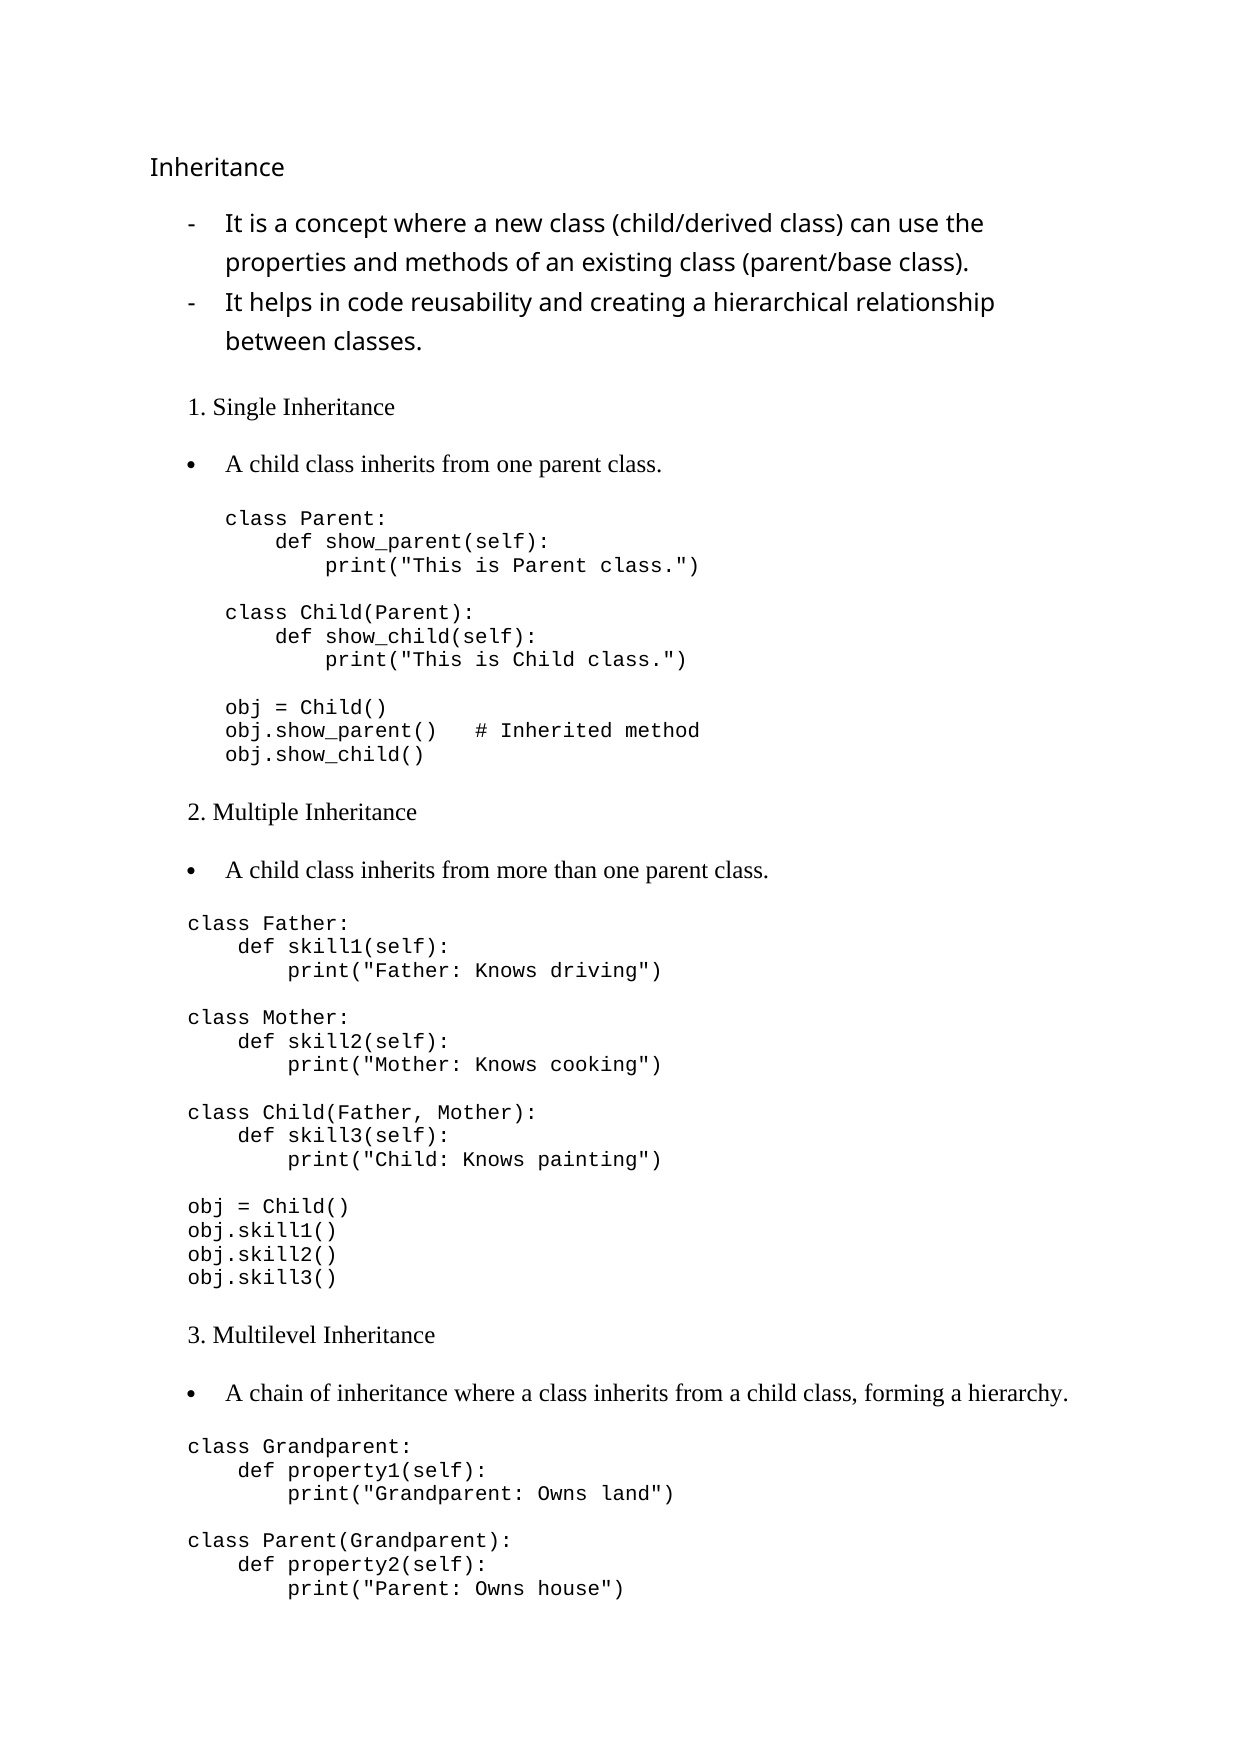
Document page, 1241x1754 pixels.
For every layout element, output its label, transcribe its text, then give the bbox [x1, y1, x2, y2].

text class Parent: [225, 507, 1090, 531]
text obj = Child() [187, 1196, 1090, 1220]
list A child class inherits from more than one parent class. [187, 855, 1090, 883]
text print("Child: Knows painting") [187, 1149, 1090, 1173]
text class Parent(Grandparent): [187, 1531, 1090, 1554]
text class Mother: [187, 1007, 1090, 1031]
text obj.show_parent() # Inherited method [225, 720, 1090, 744]
text def property1(self): [187, 1459, 1090, 1483]
text obj.skill3() [187, 1267, 1090, 1291]
text def show_parent(self): [225, 531, 1090, 555]
text def show_child(self): [225, 626, 1090, 649]
text def skill1(self): [187, 936, 1090, 960]
list It helps in code reusability and creating a hierarchical relationship between classes. [187, 284, 1090, 357]
text Inheritance [150, 150, 1090, 184]
text obj.skill2() [187, 1244, 1090, 1267]
text print("Parent: Owns house") [187, 1578, 1090, 1601]
text print("Mother: Knows cooking") [187, 1054, 1090, 1078]
text print("This is Parent class.") [225, 555, 1090, 578]
list A child class inherits from one parent class. [187, 449, 1090, 478]
text obj = Child() [225, 697, 1090, 720]
text def skill3(self): [187, 1125, 1090, 1149]
text class Father: [187, 913, 1090, 936]
text 2. Multiple Inheritance [150, 797, 1090, 826]
text print("Father: Knows driving") [187, 960, 1090, 983]
text 3. Multilevel Inheritance [150, 1320, 1090, 1349]
text class Child(Parent): [225, 602, 1090, 626]
text def skill2(self): [187, 1031, 1090, 1054]
list A chain of inheritance where a class inherits from a child class, forming a hierarchy. [187, 1378, 1090, 1407]
text print("This is Child class.") [225, 649, 1090, 673]
text class Grandparent: [187, 1436, 1090, 1459]
text 1. Single Inheritance [150, 392, 1090, 420]
list It is a concept where a new class (child/derived class) can use the properties and methods of an existing class (parent/base class). [187, 206, 1090, 279]
text obj.show_child() [225, 744, 1090, 768]
text def property2(self): [187, 1554, 1090, 1578]
text class Child(Father, Mother): [187, 1102, 1090, 1125]
text obj.skill1() [187, 1220, 1090, 1244]
text print("Grandparent: Owns land") [187, 1483, 1090, 1507]
